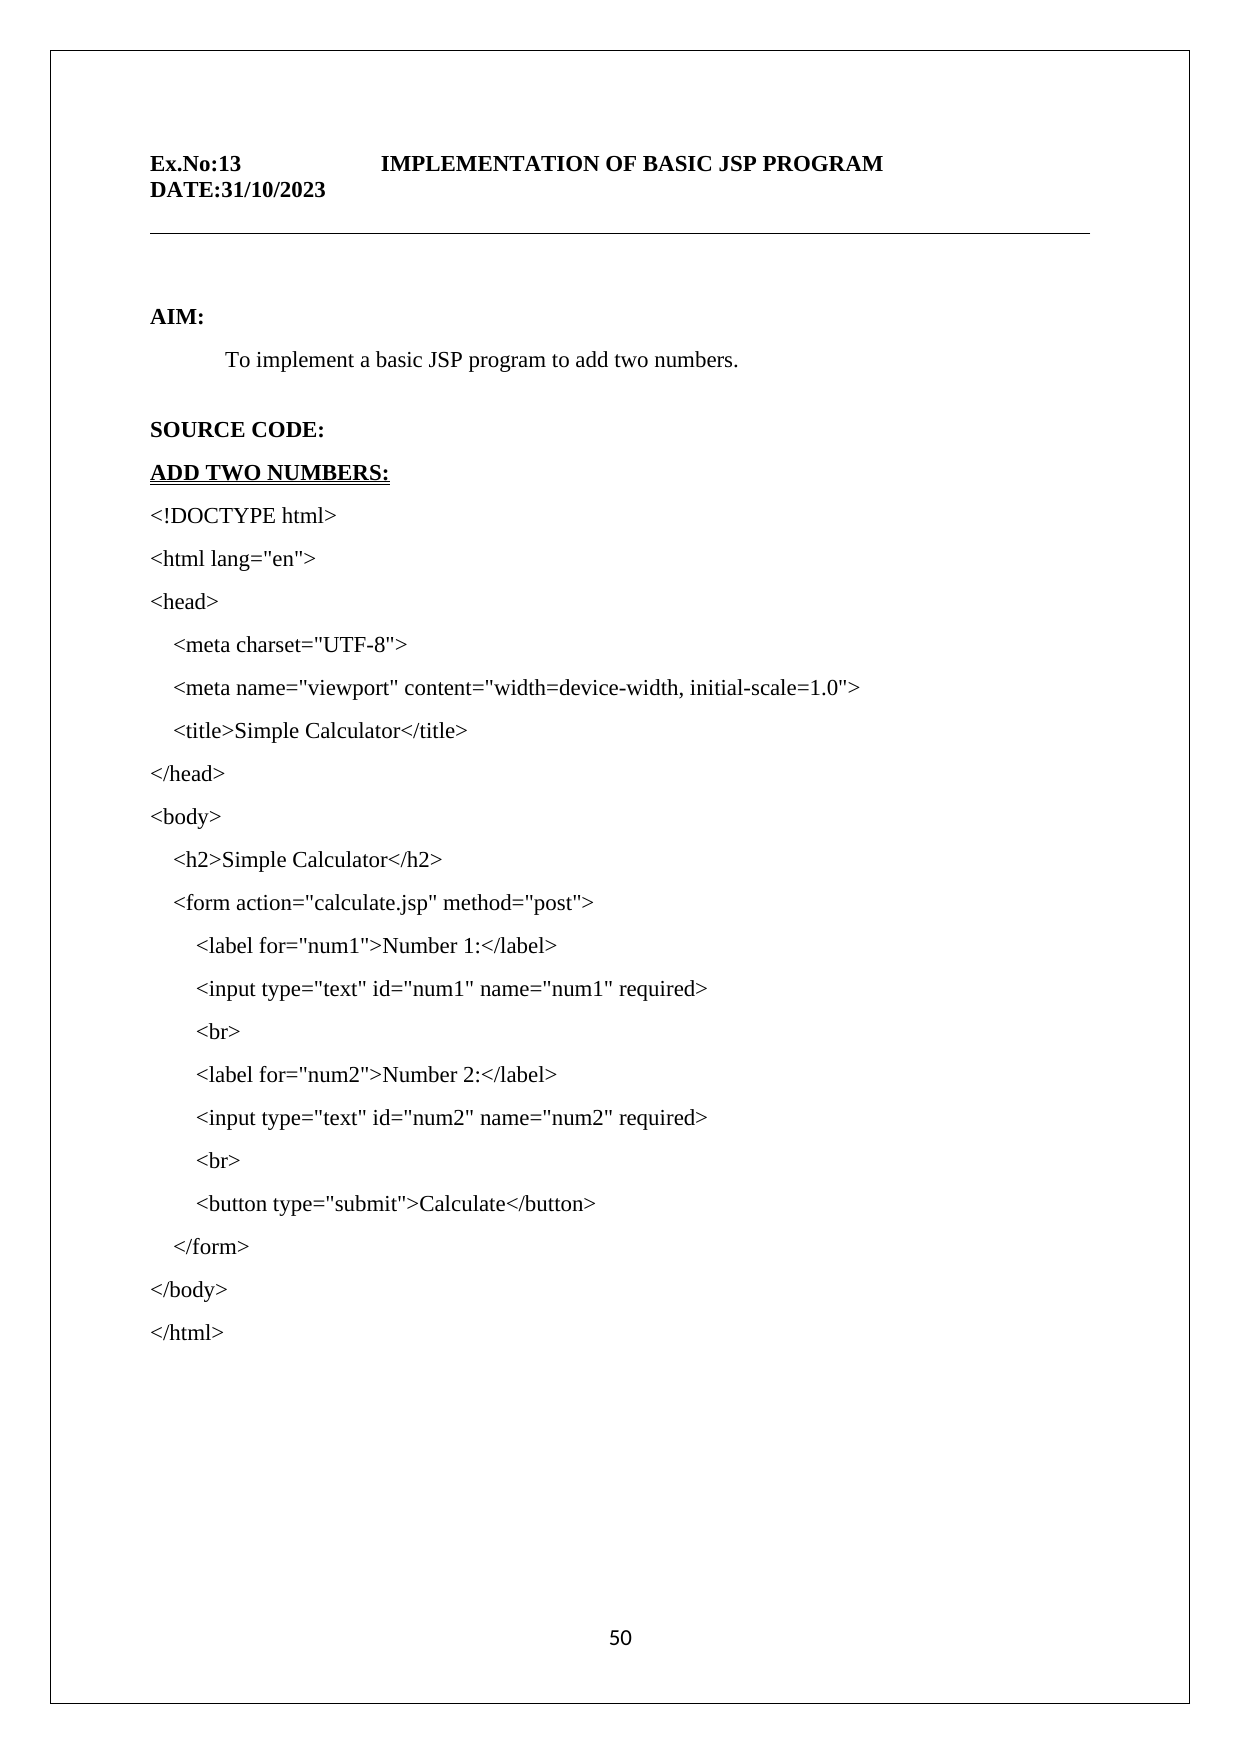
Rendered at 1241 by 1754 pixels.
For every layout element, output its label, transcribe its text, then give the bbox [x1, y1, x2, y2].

text <label for="num1">Number 1:</label> [150, 932, 1090, 958]
text To implement a basic JSP program to add two numbers. [150, 346, 1090, 373]
text <form action="calculate.jsp" method="post"> [150, 889, 1090, 915]
text <meta name="viewport" content="width=device-width, initial-scale=1.0"> [150, 674, 1090, 700]
text <br> [150, 1018, 1090, 1044]
text </head> [150, 760, 1090, 786]
text <html lang="en"> [150, 545, 1090, 571]
text <head> [150, 588, 1090, 614]
text </form> [150, 1233, 1090, 1259]
text <body> [150, 803, 1090, 829]
text ADD TWO NUMBERS: [150, 459, 1090, 485]
text AIM: [150, 277, 1090, 329]
text <meta charset="UTF-8"> [150, 631, 1090, 657]
text <br> [150, 1147, 1090, 1173]
text <input type="text" id="num2" name="num2" required> [150, 1104, 1090, 1130]
text <title>Simple Calculator</title> [150, 717, 1090, 743]
text </body> [150, 1276, 1090, 1302]
text SOURCE CODE: [150, 389, 1090, 442]
text <input type="text" id="num1" name="num1" required> [150, 975, 1090, 1001]
text <!DOCTYPE html> [150, 502, 1090, 528]
text </html> [150, 1319, 1090, 1345]
text <label for="num2">Number 2:</label> [150, 1061, 1090, 1087]
text Ex.No:13 IMPLEMENTATION OF BASIC JSP PROGRAM [150, 150, 1090, 176]
text <button type="submit">Calculate</button> [150, 1190, 1090, 1216]
text DATE:31/10/2023 [150, 176, 1090, 203]
text <h2>Simple Calculator</h2> [150, 846, 1090, 872]
